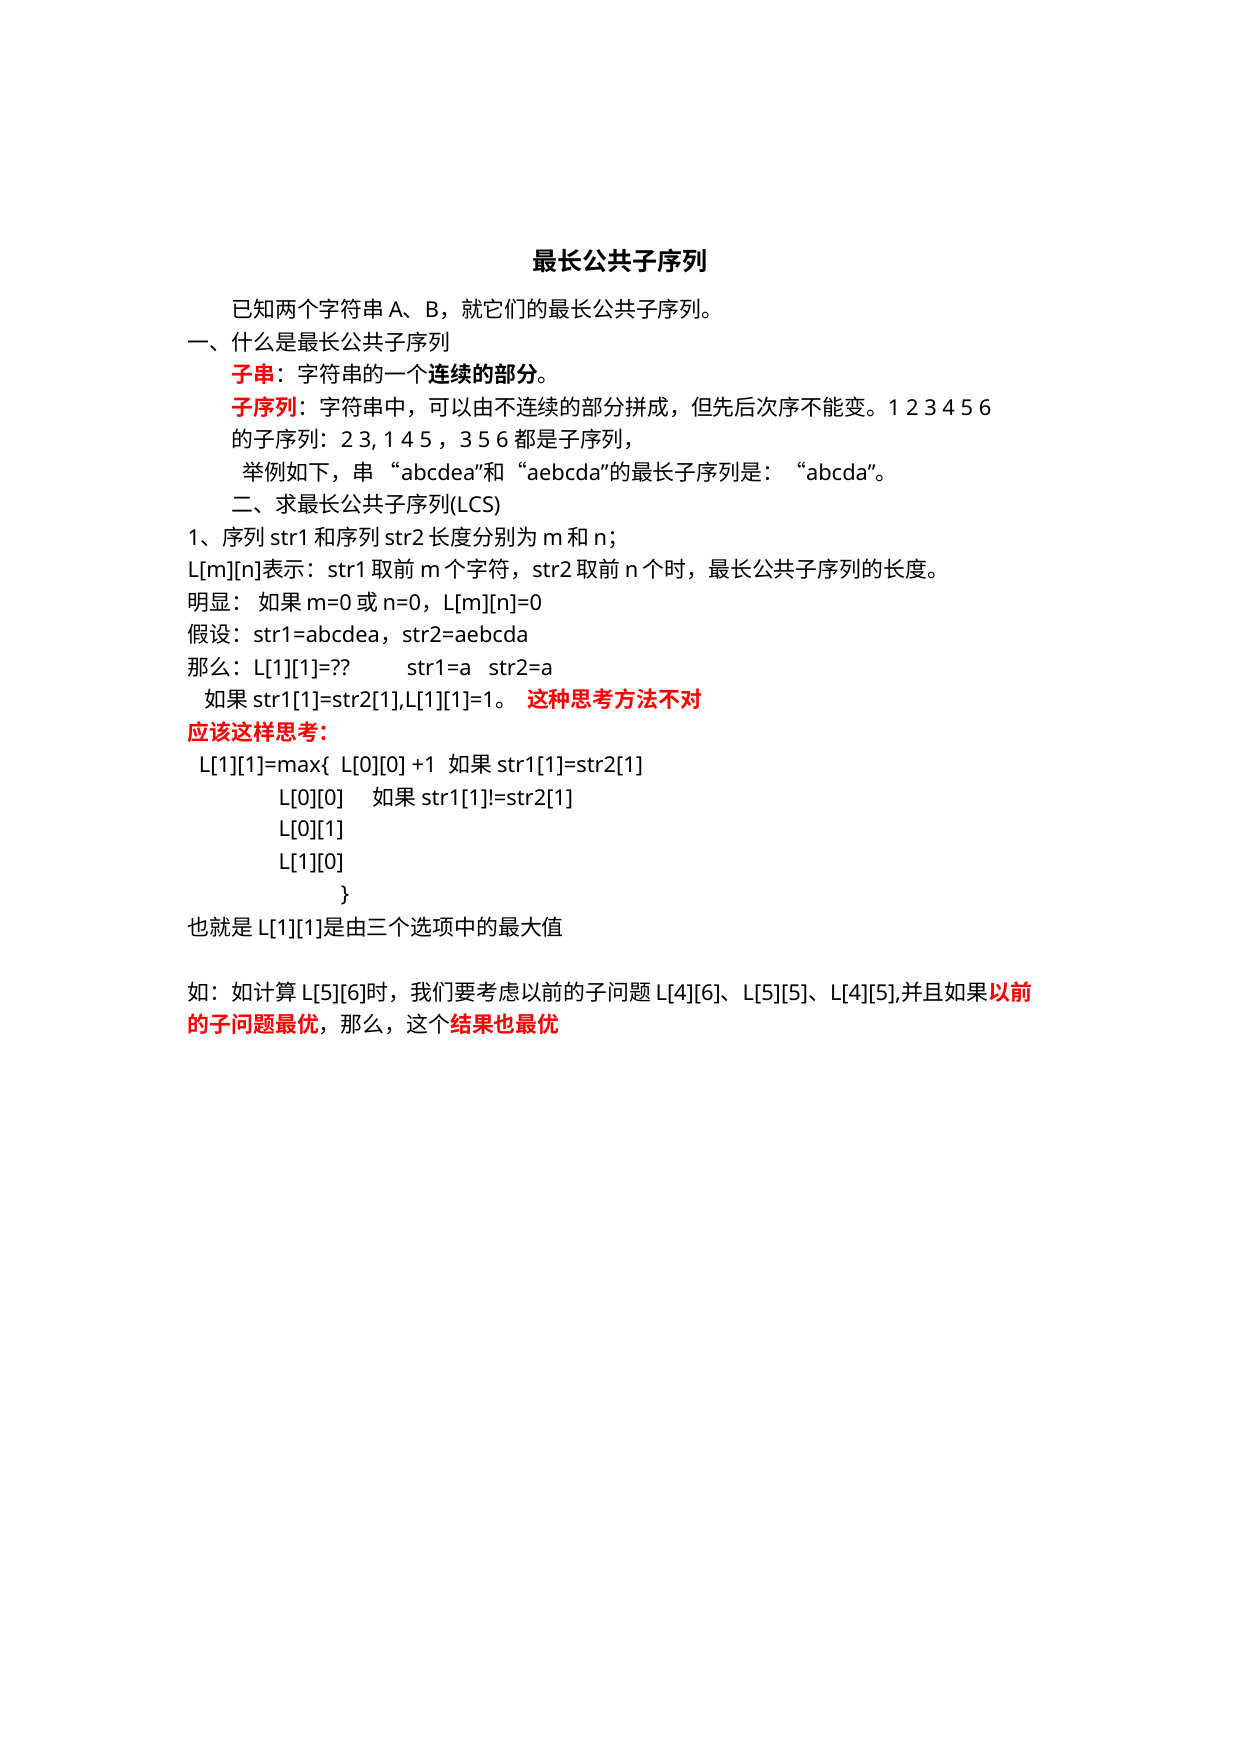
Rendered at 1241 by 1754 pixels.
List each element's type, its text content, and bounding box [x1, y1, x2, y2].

text 1、序列str1和序列str2长度分别为m和n； [187, 519, 1053, 552]
text 也就是L[1][1]是由三个选项中的最大值 [187, 909, 1053, 942]
text 的子序列：2 3, 1 4 5 ，3 5 6 都是子序列， [187, 422, 1053, 454]
text 如：如计算L[5][6]时，我们要考虑以前的子问题L[4][6]、L[5][5]、L[4][5],并且如果以前的子问题最优，那么，这个结果也最优 [187, 974, 1053, 1039]
text L[0][0] 如果 str1[1]!=str2[1] [187, 779, 1053, 812]
text 如果str1[1]=str2[1],L[1][1]=1。 这种思考方法不对 [187, 682, 1053, 714]
text 子序列：字符串中，可以由不连续的部分拼成，但先后次序不能变。1 2 3 4 5 6 [187, 389, 1053, 422]
text 子串：字符串的一个连续的部分。 [187, 357, 1053, 389]
text 二、求最长公共子序列(LCS) [187, 487, 1053, 519]
text 明显： 如果m=0或n=0，L[m][n]=0 [187, 584, 1053, 617]
text L[1][0] [187, 844, 1053, 877]
text L[0][1] [187, 812, 1053, 844]
text L[m][n]表示：str1取前m个字符，str2取前n个时，最长公共子序列的长度。 [187, 552, 1053, 584]
text 举例如下，串 “abcdea”和“aebcda”的最长子序列是：“abcda”。 [187, 454, 1053, 487]
text 那么：L[1][1]=?? str1=a str2=a [187, 649, 1053, 682]
text } [187, 877, 1053, 909]
text 应该这样思考： [187, 714, 1053, 747]
text 已知两个字符串A、B，就它们的最长公共子序列。 [187, 292, 1053, 324]
text 假设：str1=abcdea，str2=aebcda [187, 617, 1053, 649]
text 最长公共子序列 [187, 227, 1053, 292]
text L[1][1]=max{ L[0][0] +1 如果 str1[1]=str2[1] [187, 747, 1053, 779]
text 一、什么是最长公共子序列 [187, 324, 1053, 357]
